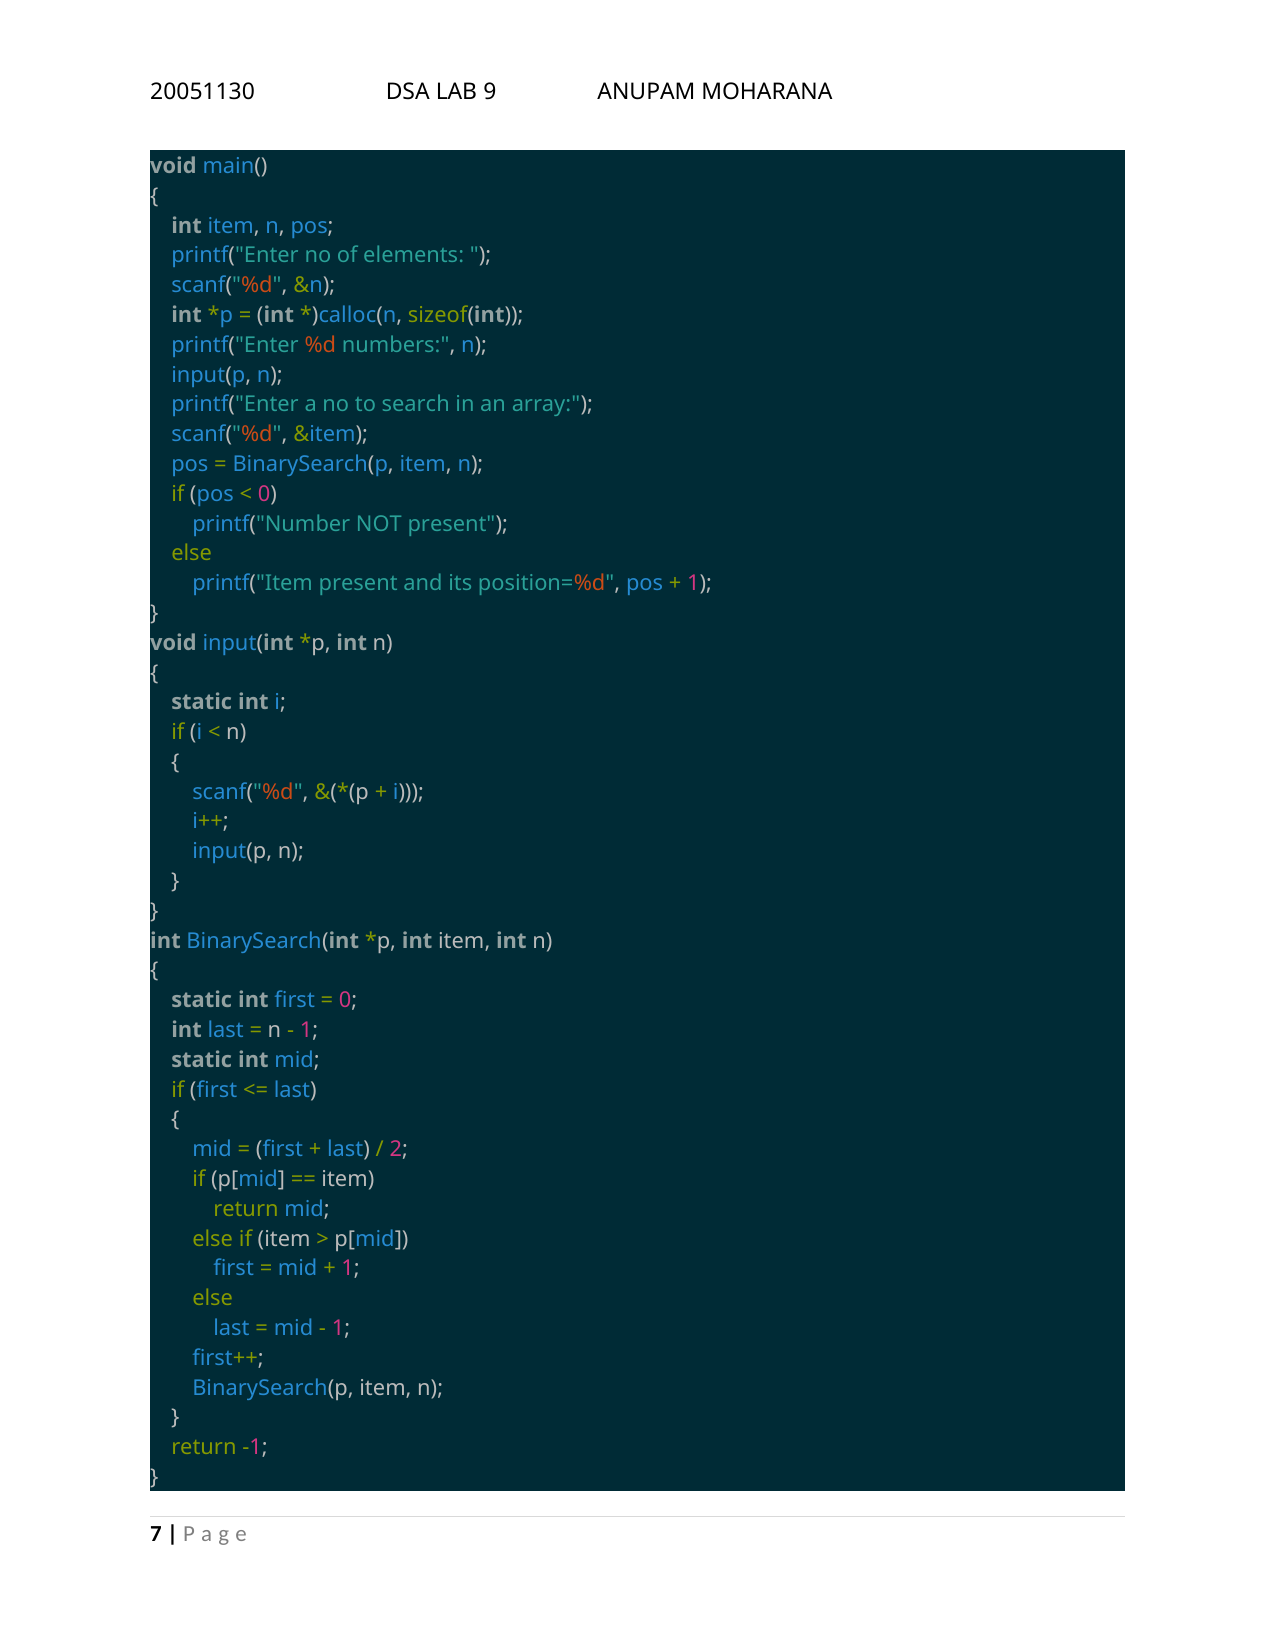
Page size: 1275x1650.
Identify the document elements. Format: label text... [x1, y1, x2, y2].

text scanf("%d", &n); [150, 269, 1125, 299]
text { [150, 746, 1125, 776]
text pos = BinarySearch(p, item, n); [150, 448, 1125, 478]
text static int first = 0; [150, 984, 1125, 1014]
text first = mid + 1; [150, 1252, 1125, 1282]
text int *p = (int *)calloc(n, sizeof(int)); [150, 299, 1125, 329]
text { [150, 954, 1125, 984]
text i++; [150, 805, 1125, 835]
text printf("Enter a no to search in an array:"); [150, 388, 1125, 418]
text { [150, 1103, 1125, 1133]
text if (p[mid] == item) [150, 1163, 1125, 1193]
text else [150, 537, 1125, 567]
text mid = (first + last) / 2; [150, 1133, 1125, 1163]
text } [150, 1461, 1125, 1491]
text else if (item > p[mid]) [150, 1222, 1125, 1252]
text int last = n - 1; [150, 1014, 1125, 1044]
text void input(int *p, int n) [150, 627, 1125, 656]
text { [150, 180, 1125, 209]
text } [150, 865, 1125, 895]
text return -1; [150, 1431, 1125, 1461]
text printf("Number NOT present"); [150, 507, 1125, 537]
text printf("Item present and its position=%d", pos + 1); [150, 567, 1125, 597]
text { [150, 656, 1125, 686]
text else [150, 1282, 1125, 1312]
text scanf("%d", &item); [150, 418, 1125, 448]
text void main() [150, 150, 1125, 180]
text if (i < n) [150, 716, 1125, 746]
text } [150, 597, 1125, 627]
text return mid; [150, 1193, 1125, 1222]
text static int mid; [150, 1044, 1125, 1073]
text if (pos < 0) [150, 478, 1125, 507]
text input(p, n); [150, 358, 1125, 388]
text } [150, 1401, 1125, 1431]
text first++; [150, 1342, 1125, 1371]
text last = mid - 1; [150, 1312, 1125, 1342]
text input(p, n); [150, 835, 1125, 865]
text scanf("%d", &(*(p + i))); [150, 776, 1125, 805]
text if (first <= last) [150, 1073, 1125, 1103]
text } [150, 895, 1125, 924]
text int item, n, pos; [150, 209, 1125, 239]
text BinarySearch(p, item, n); [150, 1371, 1125, 1401]
text static int i; [150, 686, 1125, 716]
text printf("Enter no of elements: "); [150, 239, 1125, 269]
text int BinarySearch(int *p, int item, int n) [150, 924, 1125, 954]
text printf("Enter %d numbers:", n); [150, 329, 1125, 358]
